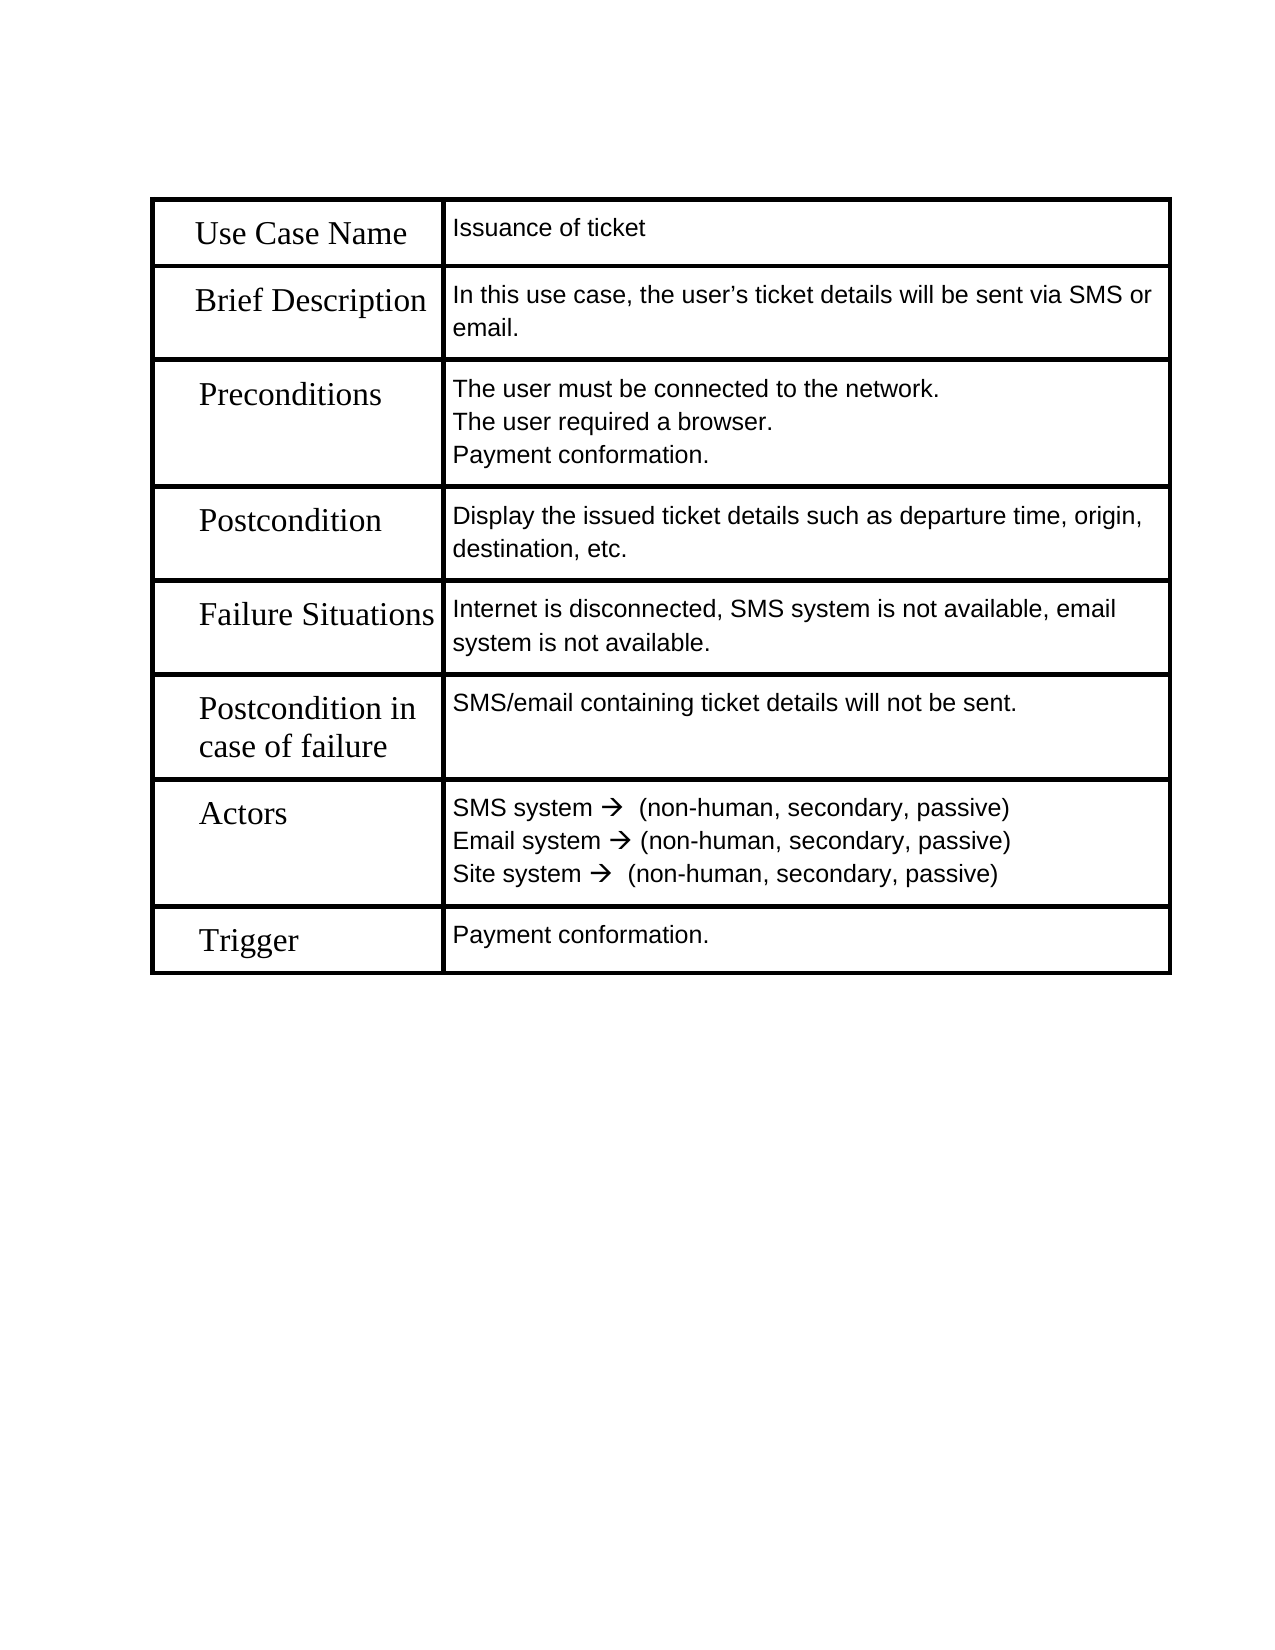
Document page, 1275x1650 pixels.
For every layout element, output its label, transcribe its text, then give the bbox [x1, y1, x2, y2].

table_cell Display the issued ticket details such as departure time, origin, destination, etc. [446, 489, 1168, 578]
table_header Use Case Name [155, 202, 441, 263]
table_cell Failure Situations [155, 583, 441, 672]
table_cell Postcondition in case of failure [155, 677, 441, 777]
table_cell Internet is disconnected, SMS system is not available, email system is not available. [446, 583, 1168, 672]
table_cell Trigger [155, 909, 441, 971]
table_cell Preconditions [155, 362, 441, 484]
table_cell The user must be connected to the network. The user required a browser. Payment conformation. [446, 362, 1168, 484]
table_cell Brief Description [155, 268, 441, 357]
table_cell SMS system (non-human, secondary, passive) Email system (non-human, secondary, passive) Site system (non-human, secondary, passive) [446, 782, 1168, 904]
table_cell SMS/email containing ticket details will not be sent. [446, 677, 1168, 777]
table_cell Postcondition [155, 489, 441, 578]
table_header Issuance of ticket [446, 202, 1168, 263]
table_cell Actors [155, 782, 441, 904]
table_cell Payment conformation. [446, 909, 1168, 971]
table_cell In this use case, the user’s ticket details will be sent via SMS or email. [446, 268, 1168, 357]
